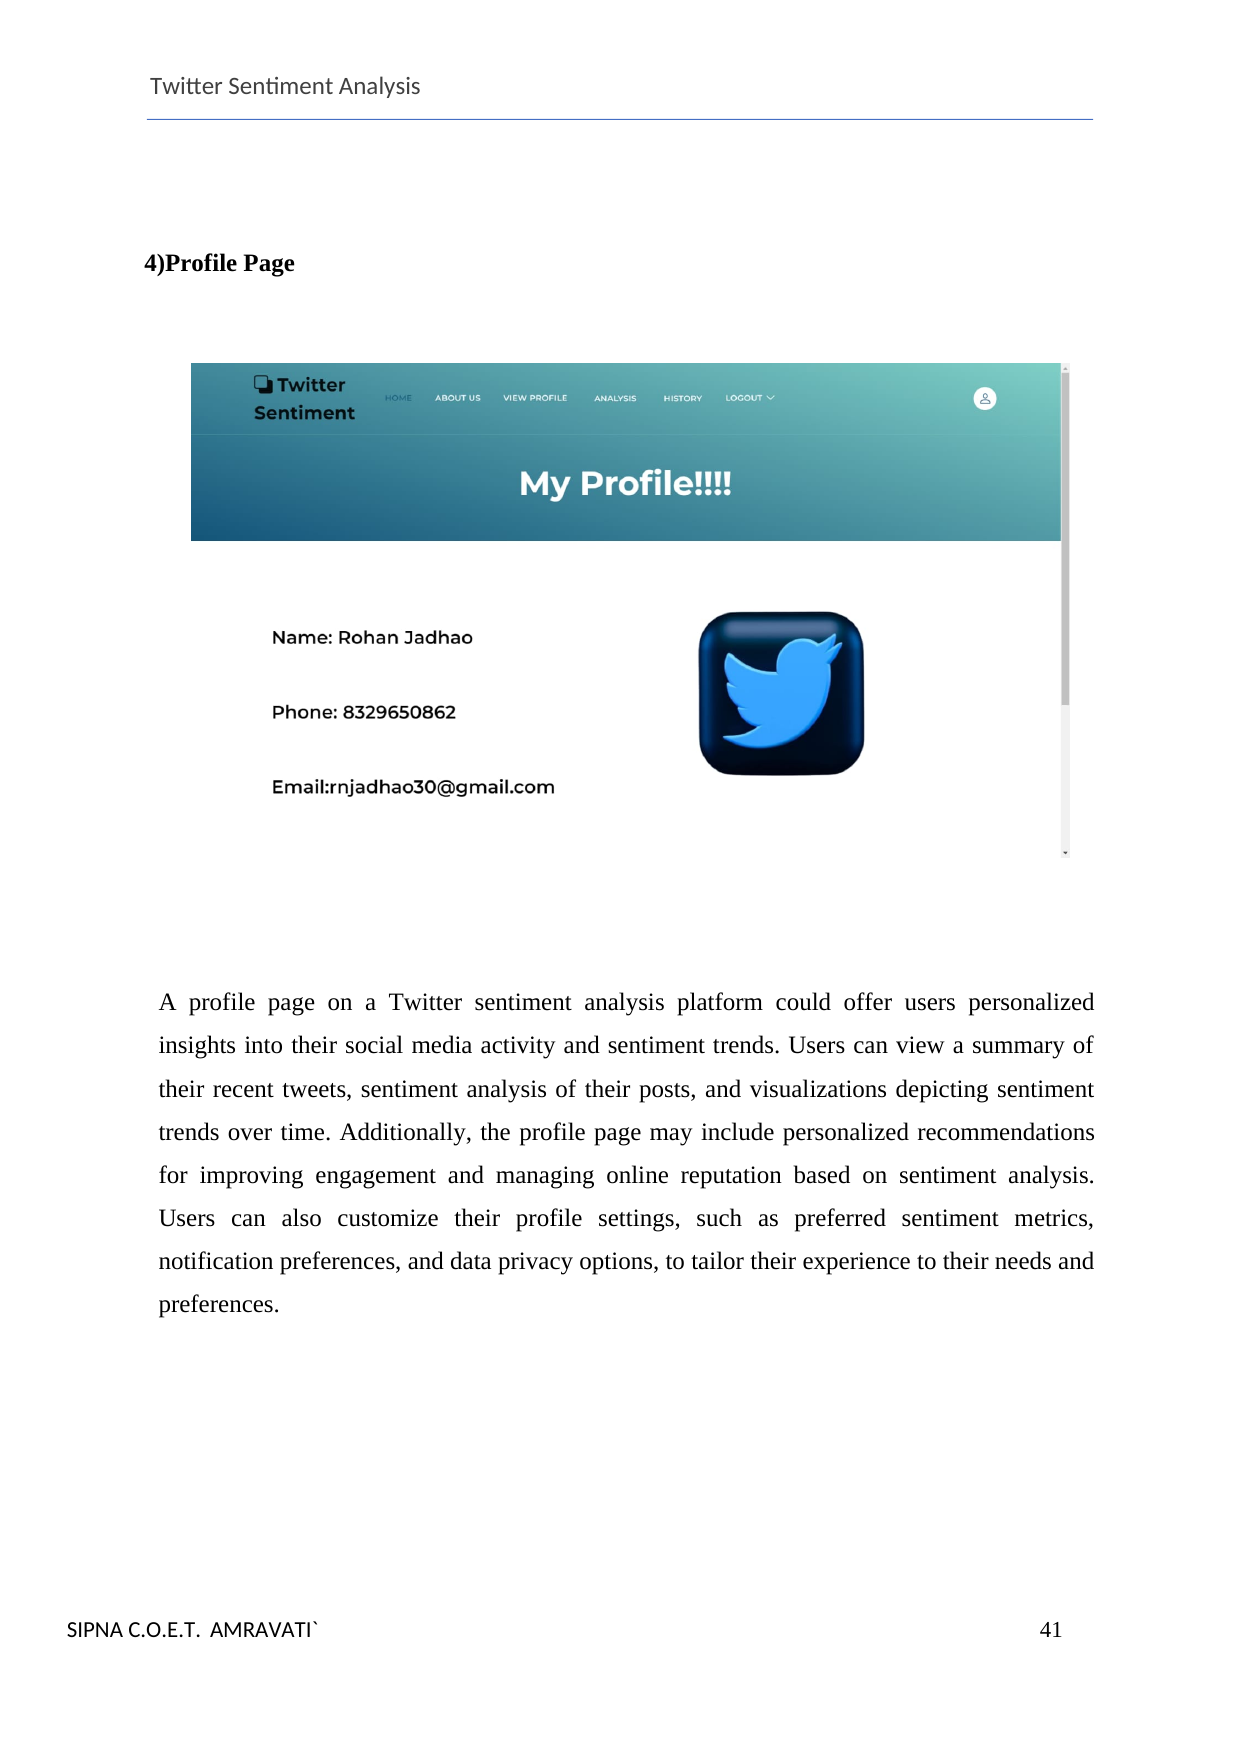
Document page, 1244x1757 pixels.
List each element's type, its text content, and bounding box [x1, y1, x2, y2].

text 4)Profile Page [94, 248, 1167, 277]
picture [191, 363, 1070, 858]
list A profile page on a Twitter sentiment analysis platform could offer users personalized insights into their social media activity and sentiment trends. Users can view a summary of their recent tweets, sentiment analysis of their posts, and visualizations depicting sentiment trends over time. Additionally, the profile page may include personalized recommendations for improving engagement and managing online reputation based on sentiment analysis. Users can also customize their profile settings, such as preferred sentiment metrics, notification preferences, and data privacy options, to tailor their experience to their needs and preferences. [158, 987, 1096, 1318]
